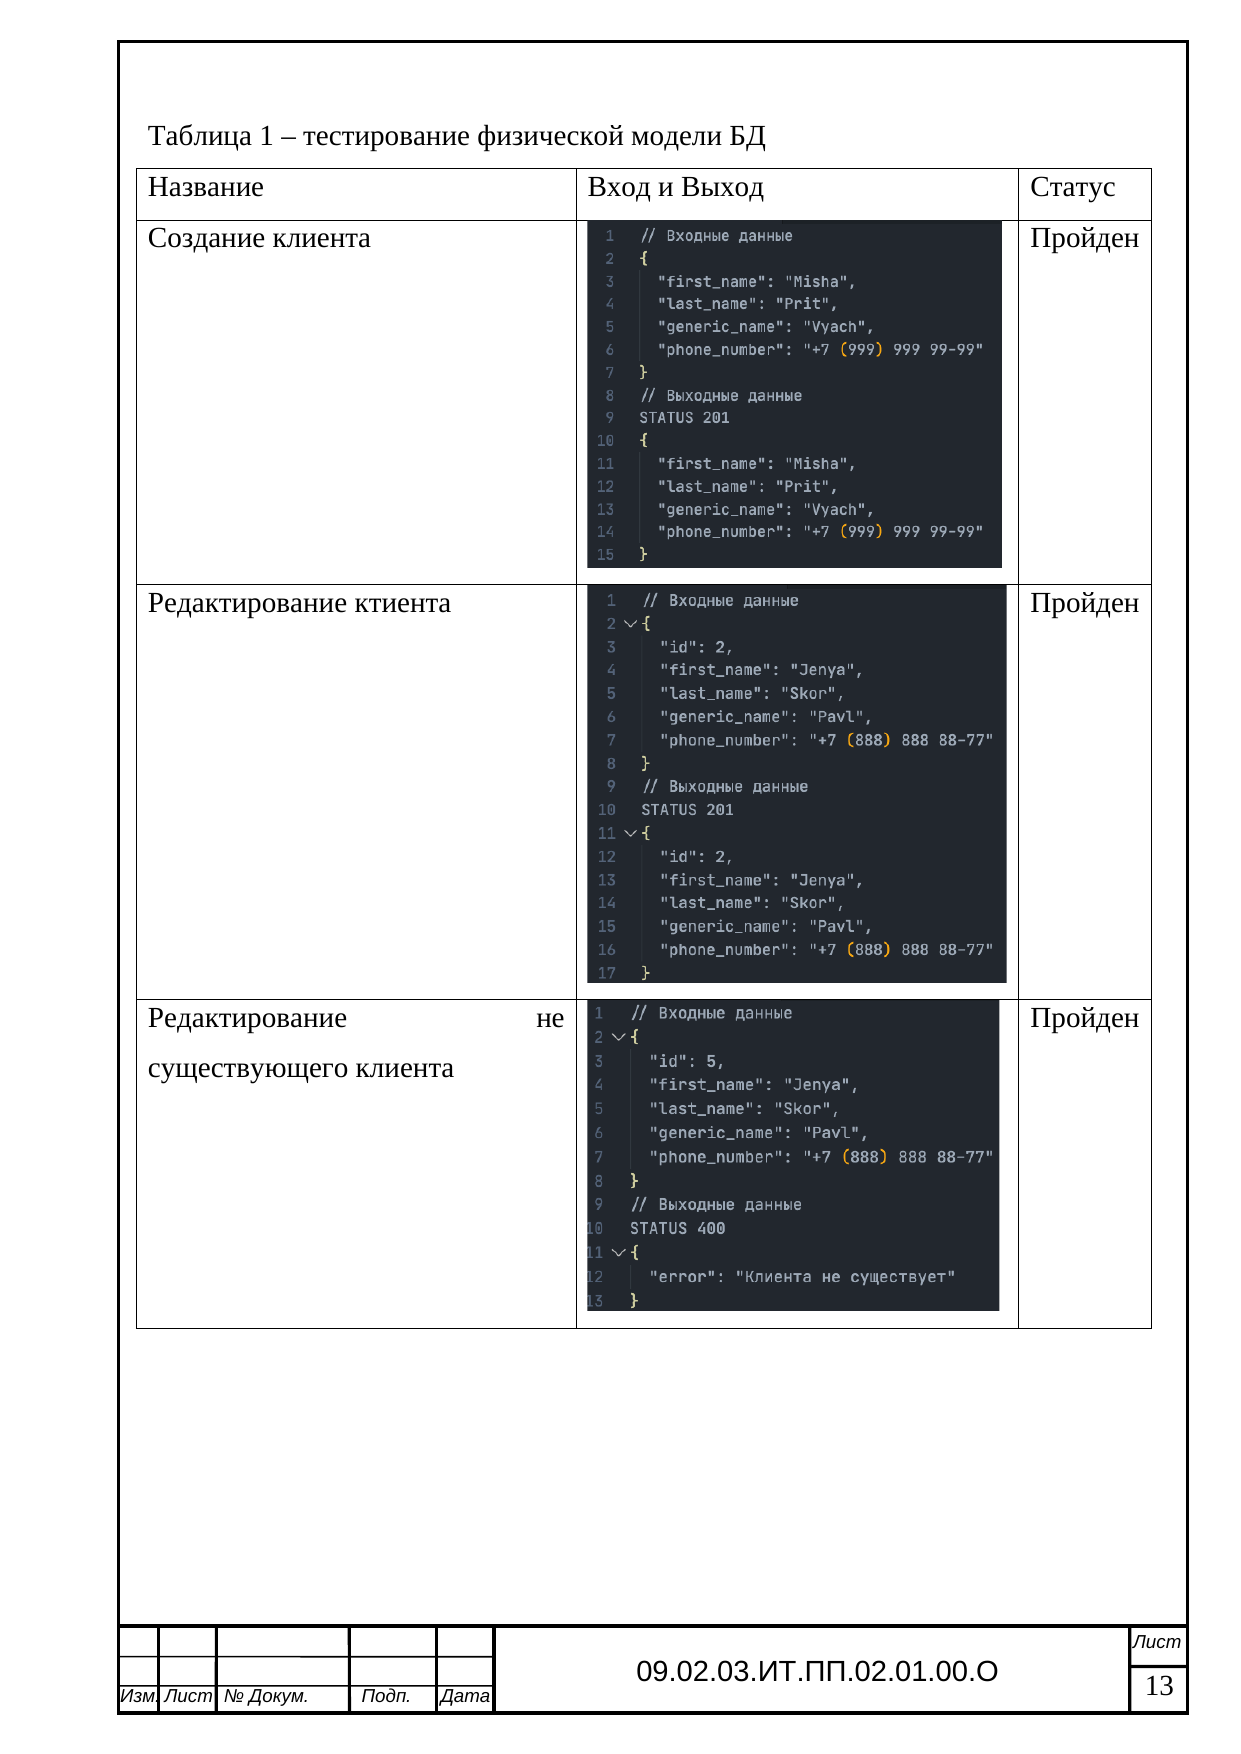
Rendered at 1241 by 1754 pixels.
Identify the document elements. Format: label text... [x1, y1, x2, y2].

table_header Таблица 1 – тестирование физической модели БД [136, 118, 1152, 168]
table_cell [577, 585, 1018, 999]
table_cell Статус [1019, 169, 1151, 219]
table_cell Пройден [1019, 1000, 1151, 1327]
table_cell Редактирование не существующего клиента [137, 1000, 576, 1327]
table_cell Название [137, 169, 576, 219]
picture [587, 585, 1007, 983]
picture [587, 1000, 1000, 1311]
table_cell Вход и Выход [577, 169, 1018, 219]
table_cell Создание клиента [137, 221, 576, 584]
table_cell Пройден [1019, 585, 1151, 999]
table_cell [577, 1000, 1018, 1327]
table_cell [577, 221, 1018, 584]
picture [587, 220, 1002, 568]
table_cell Пройден [1019, 221, 1151, 584]
table_cell Редактирование ктиента [137, 585, 576, 999]
